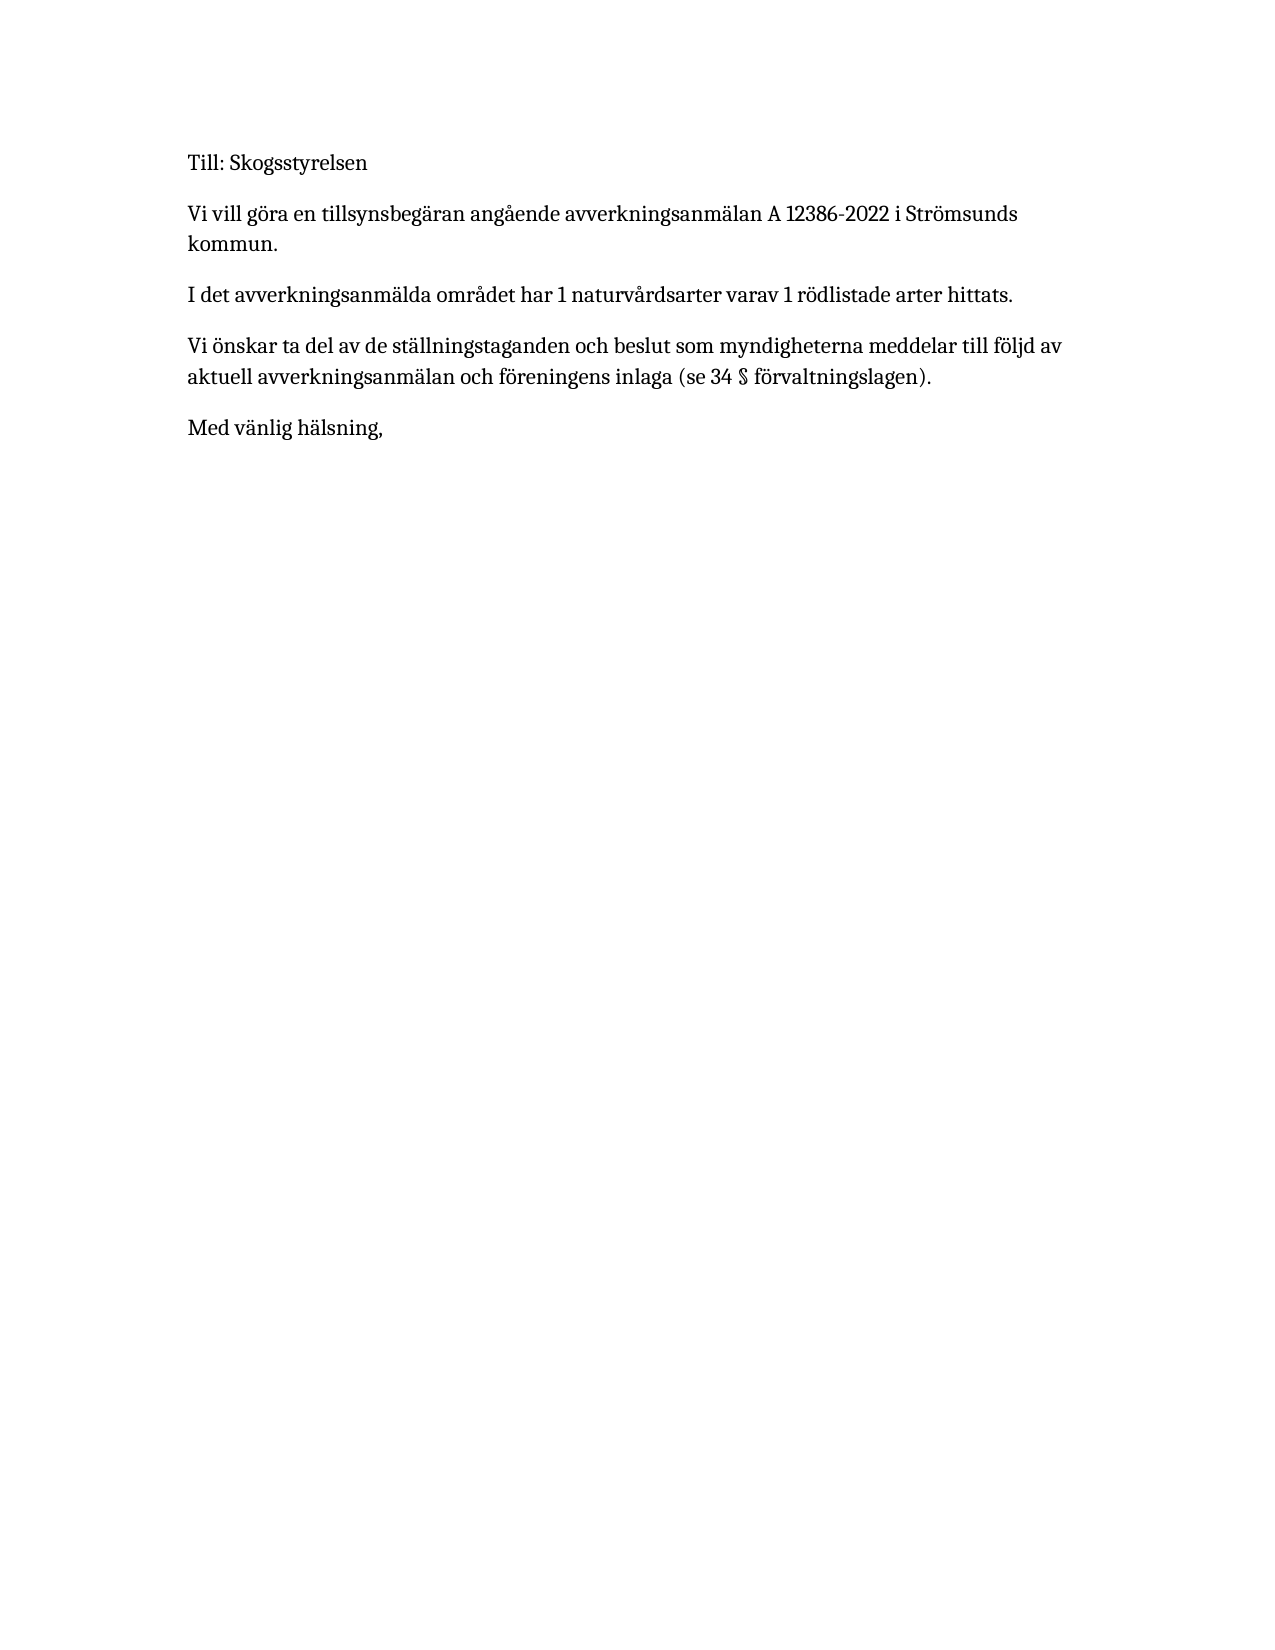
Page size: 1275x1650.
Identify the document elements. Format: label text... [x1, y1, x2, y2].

text Vi vill göra en tillsynsbegäran angående avverkningsanmälan A 12386-2022 i Strömsunds kommun. [187, 201, 1087, 258]
text Till: Skogsstyrelsen [187, 150, 1087, 176]
text Med vänlig hälsning, [187, 414, 1087, 471]
text Vi önskar ta del av de ställningstaganden och beslut som myndigheterna meddelar till följd av aktuell avverkningsanmälan och föreningens inlaga (se 34 § förvaltningslagen). [187, 333, 1087, 390]
text I det avverkningsanmälda området har 1 naturvårdsarter varav 1 rödlistade arter hittats. [187, 282, 1087, 309]
